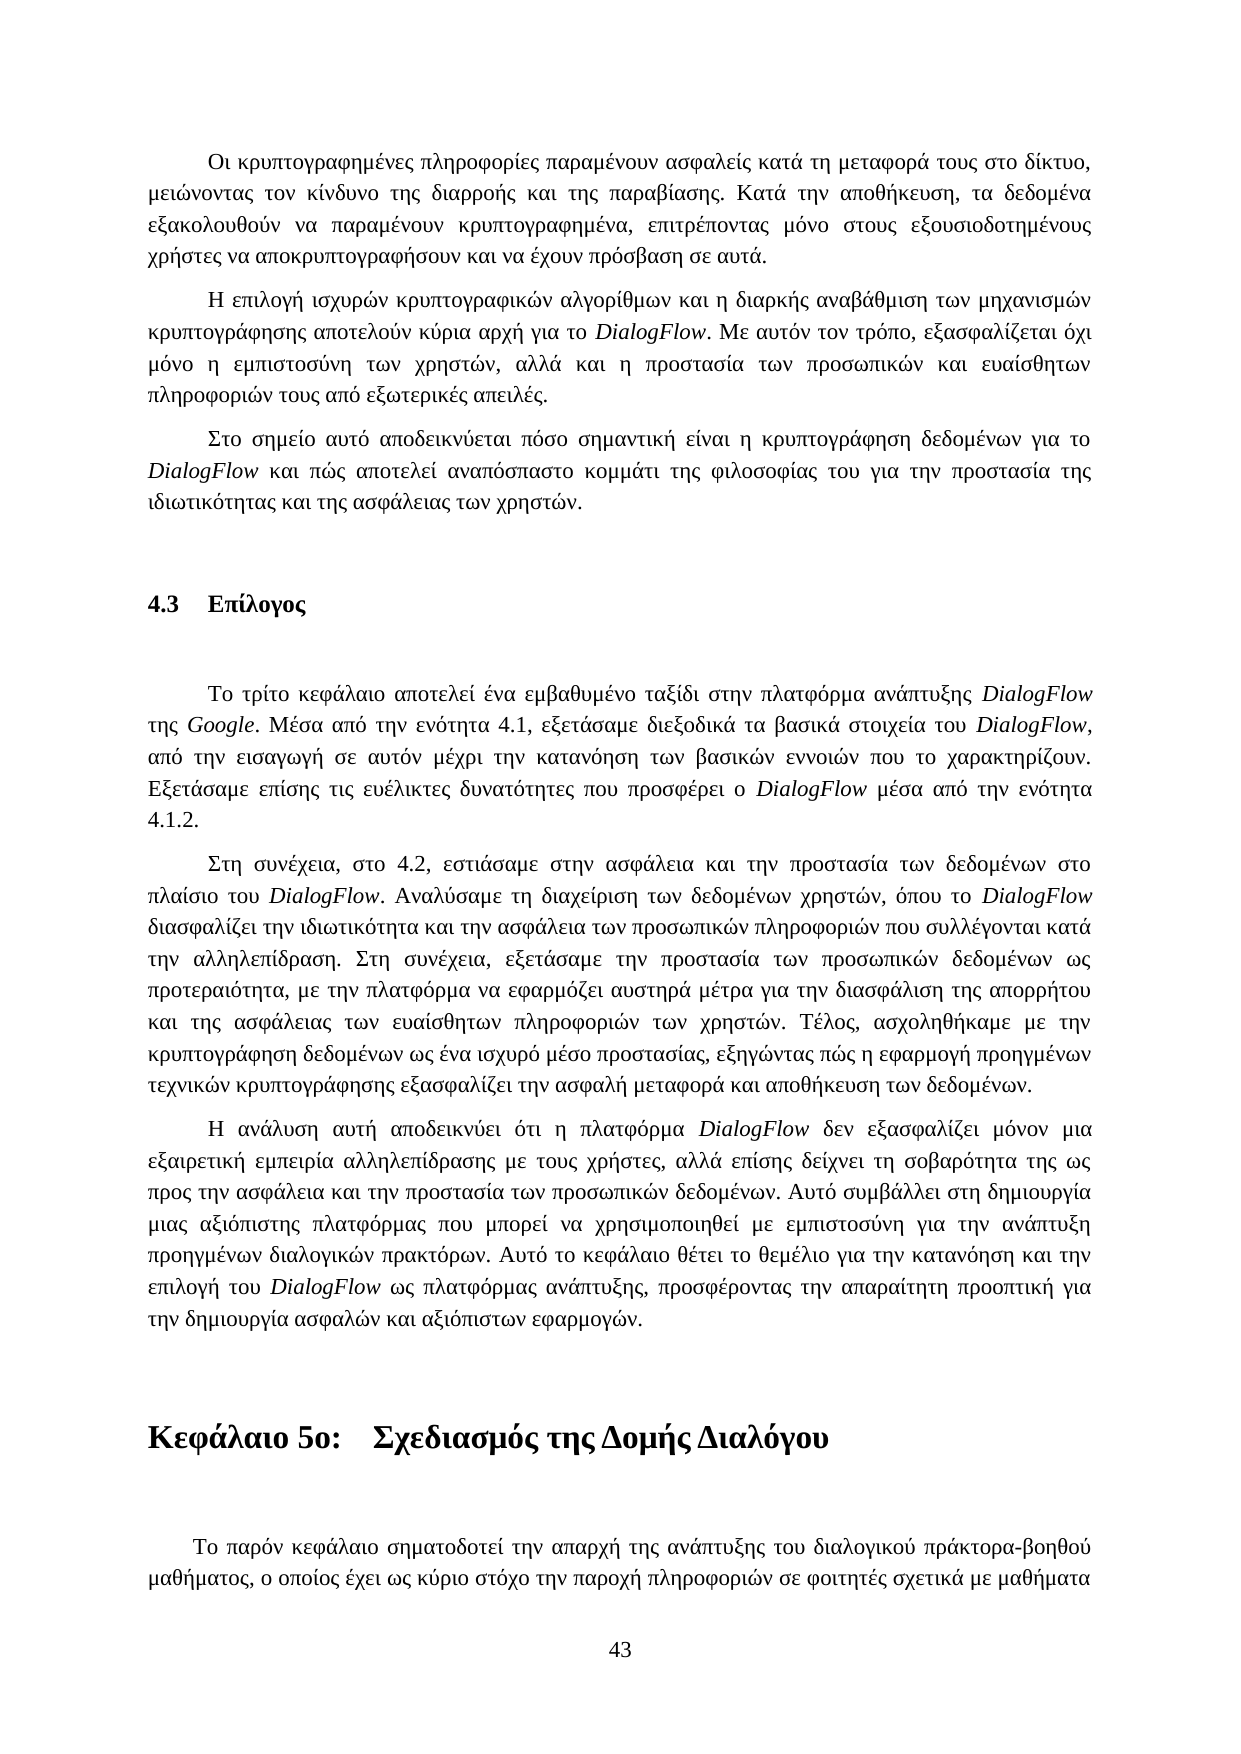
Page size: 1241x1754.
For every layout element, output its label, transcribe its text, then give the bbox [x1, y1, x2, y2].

text Στο σημείο αυτό αποδεικνύεται πόσο σημαντική είναι η κρυπτογράφηση δεδομένων για το DialogFlow και πώς αποτελεί αναπόσπαστο κομμάτι της φιλοσοφίας του για την προστασία της ιδιωτικότητας και της ασφάλειας των χρηστών. [148, 425, 1092, 515]
text Το τρίτο κεφάλαιο αποτελεί ένα εμβαθυμένο ταξίδι στην πλατφόρμα ανάπτυξης DialogFlow της Google. Μέσα από την ενότητα 4.1, εξετάσαμε διεξοδικά τα βασικά στοιχεία του DialogFlow, από την εισαγωγή σε αυτόν μέχρι την κατανόηση των βασικών εννοιών που το χαρακτηρίζουν. Εξετάσαμε επίσης τις ευέλικτες δυνατότητες που προσφέρει ο DialogFlow μέσα από την ενότητα 4.1.2. [148, 680, 1092, 833]
text Η ανάλυση αυτή αποδεικνύει ότι η πλατφόρμα DialogFlow δεν εξασφαλίζει μόνον μια εξαιρετική εμπειρία αλληλεπίδρασης με τους χρήστες, αλλά επίσης δείχνει τη σοβαρότητα της ως προς την ασφάλεια και την προστασία των προσωπικών δεδομένων. Αυτό συμβάλλει στη δημιουργία μιας αξιόπιστης πλατφόρμας που μπορεί να χρησιμοποιηθεί με εμπιστοσύνη για την ανάπτυξη προηγμένων διαλογικών πρακτόρων. Αυτό το κεφάλαιο θέτει το θεμέλιο για την κατανόηση και την επιλογή του DialogFlow ως πλατφόρμας ανάπτυξης, προσφέροντας την απαραίτητη προοπτική για την δημιουργία ασφαλών και αξιόπιστων εφαρμογών. [148, 1115, 1092, 1331]
text Η επιλογή ισχυρών κρυπτογραφικών αλγορίθμων και η διαρκής αναβάθμιση των μηχανισμών κρυπτογράφησης αποτελούν κύρια αρχή για το DialogFlow. Με αυτόν τον τρόπο, εξασφαλίζεται όχι μόνο η εμπιστοσύνη των χρηστών, αλλά και η προστασία των προσωπικών και ευαίσθητων πληροφοριών τους από εξωτερικές απειλές. [148, 286, 1092, 407]
text Στη συνέχεια, στο 4.2, εστιάσαμε στην ασφάλεια και την προστασία των δεδομένων στο πλαίσιο του DialogFlow. Αναλύσαμε τη διαχείριση των δεδομένων χρηστών, όπου το DialogFlow διασφαλίζει την ιδιωτικότητα και την ασφάλεια των προσωπικών πληροφοριών που συλλέγονται κατά την αλληλεπίδραση. Στη συνέχεια, εξετάσαμε την προστασία των προσωπικών δεδομένων ως προτεραιότητα, με την πλατφόρμα να εφαρμόζει αυστηρά μέτρα για την διασφάλιση της απορρήτου και της ασφάλειας των ευαίσθητων πληροφοριών των χρηστών. Τέλος, ασχοληθήκαμε με την κρυπτογράφηση δεδομένων ως ένα ισχυρό μέσο προστασίας, εξηγώντας πώς η εφαρμογή προηγμένων τεχνικών κρυπτογράφησης εξασφαλίζει την ασφαλή μεταφορά και αποθήκευση των δεδομένων. [148, 850, 1092, 1098]
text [148, 1533, 1092, 1591]
subtitle Επίλογος [148, 589, 1092, 618]
subtitle Σχεδιασμός της Δομής Διαλόγου [148, 1418, 1092, 1456]
text Οι κρυπτογραφημένες πληροφορίες παραμένουν ασφαλείς κατά τη μεταφορά τους στο δίκτυο, μειώνοντας τον κίνδυνο της διαρροής και της παραβίασης. Κατά την αποθήκευση, τα δεδομένα εξακολουθούν να παραμένουν κρυπτογραφημένα, επιτρέποντας μόνο στους εξουσιοδοτημένους χρήστες να αποκρυπτογραφήσουν και να έχουν πρόσβαση σε αυτά. [148, 148, 1092, 269]
